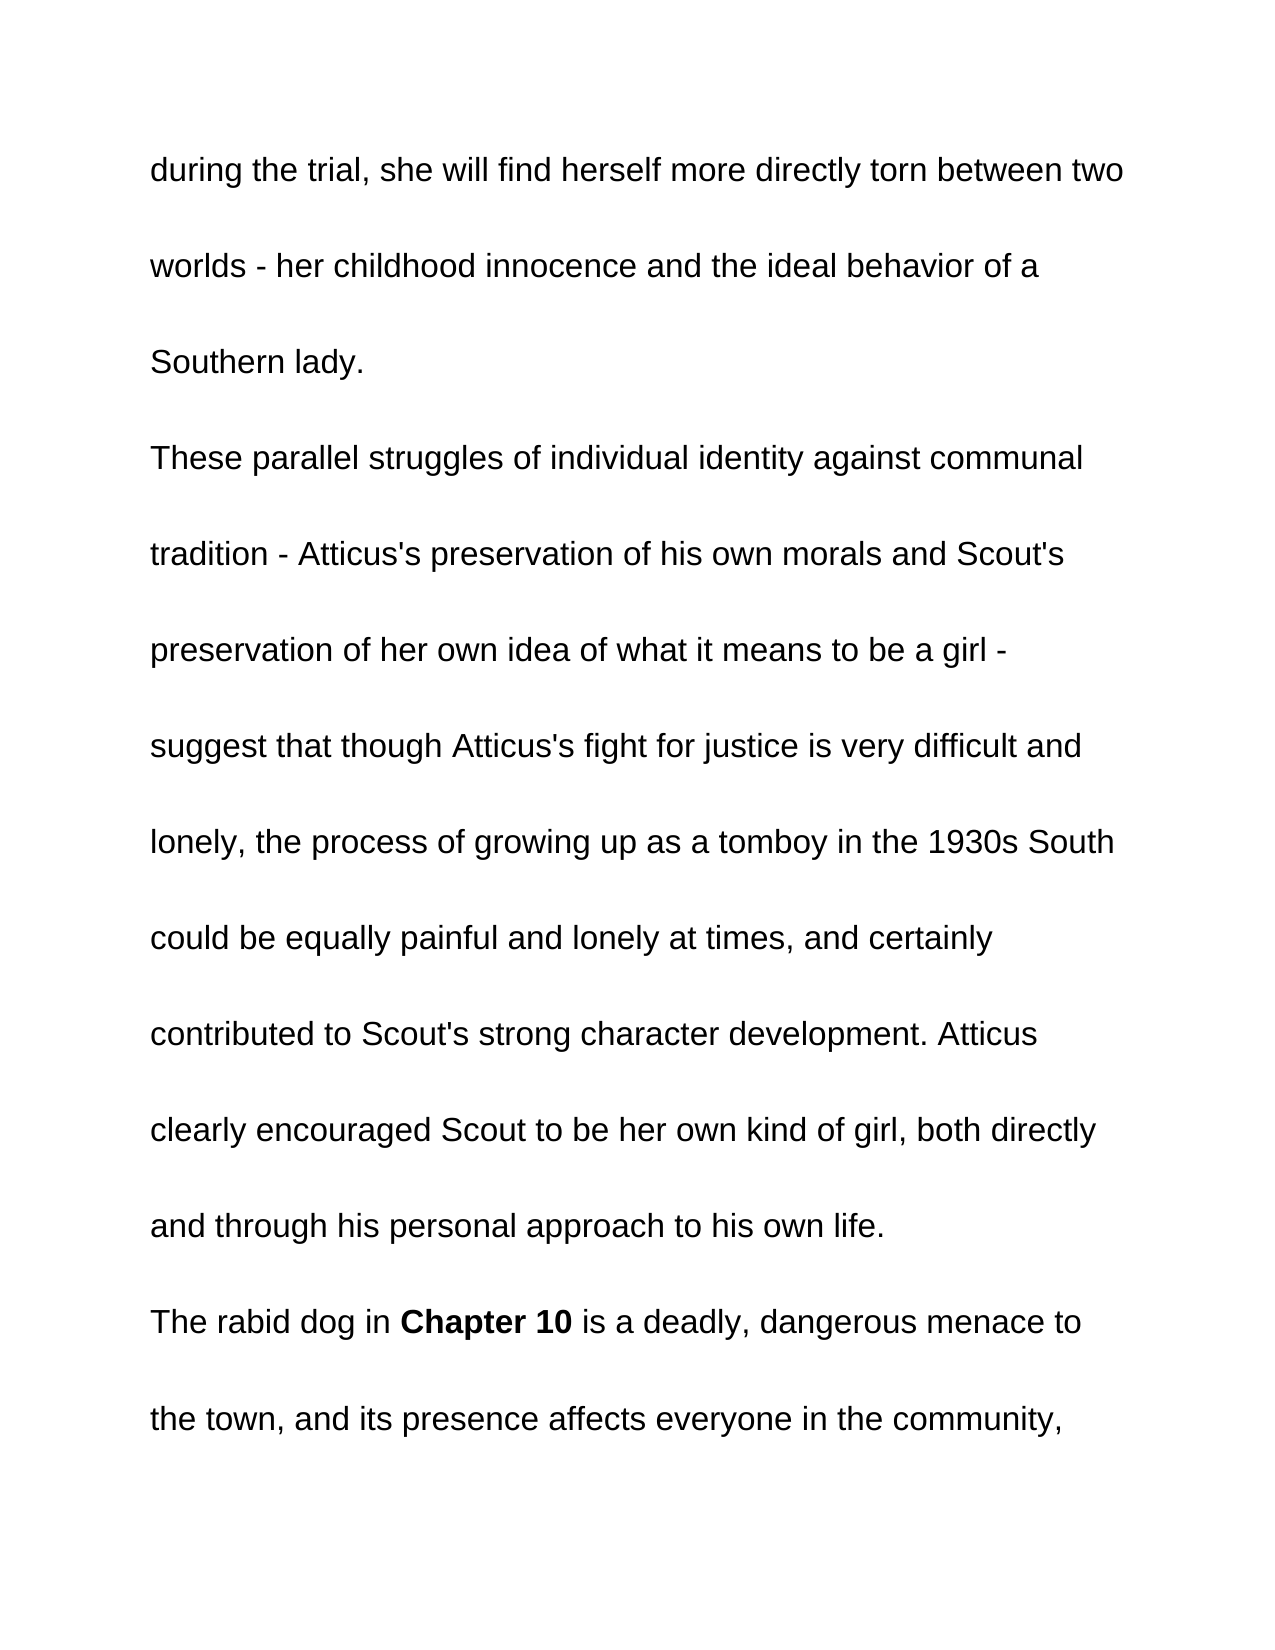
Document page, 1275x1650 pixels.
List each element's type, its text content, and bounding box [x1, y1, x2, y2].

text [150, 150, 1125, 381]
text These parallel struggles of individual identity against communal tradition - Atticus's preservation of his own morals and Scout's preservation of her own idea of what it means to be a girl - suggest that though Atticus's fight for justice is very difficult and lonely, the process of growing up as a tomboy in the 1930s South could be equally painful and lonely at times, and certainly contributed to Scout's strong character development. Atticus clearly encouraged Scout to be her own kind of girl, both directly and through his personal approach to his own life. [150, 438, 1125, 1245]
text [150, 1302, 1125, 1437]
